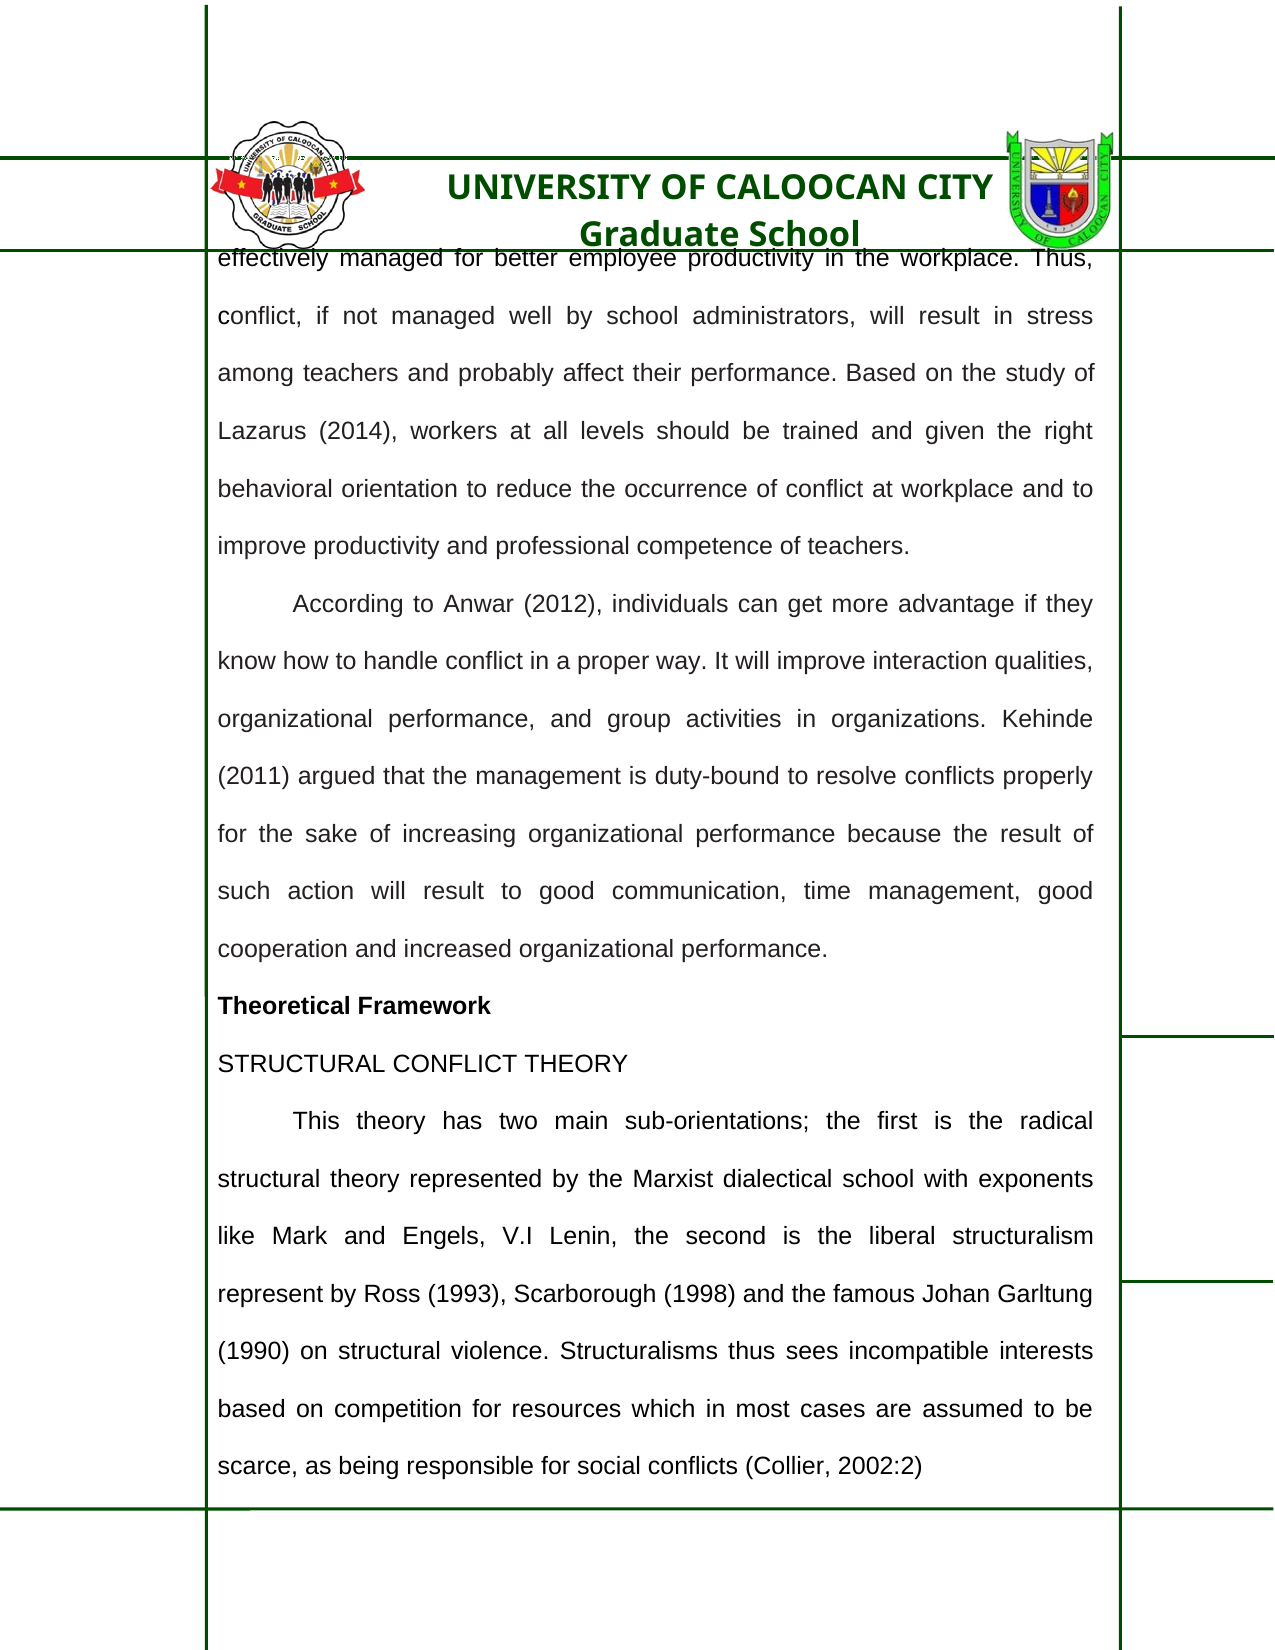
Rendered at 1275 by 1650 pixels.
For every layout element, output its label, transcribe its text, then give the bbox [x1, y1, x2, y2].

picture [210, 121, 365, 249]
text STRUCTURAL CONFLICT THEORY [217, 1048, 1095, 1077]
picture [1000, 123, 1124, 260]
text Theoretical Framework [217, 991, 1095, 1020]
text This theory has two main sub-orientations; the first is the radical structural theory represented by the Marxist dialectical school with exponents like Mark and Engels, V.I Lenin, the second is the liberal structuralism represent by Ross (1993), Scarborough (1998) and the famous Johan Garltung (1990) on structural violence. Structuralisms thus sees incompatible interests based on competition for resources which in most cases are assumed to be scarce, as being responsible for social conflicts (Collier, 2002:2) [217, 1106, 1095, 1480]
text According to Anwar (2012), individuals can get more advantage if they know how to handle conflict in a proper way. It will improve interaction qualities, organizational performance, and group activities in organizations. Kehinde (2011) argued that the management is duty-bound to resolve conflicts properly for the sake of increasing organizational performance because the result of such action will result to good communication, time management, good cooperation and increased organizational performance. [217, 588, 1095, 962]
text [217, 243, 1095, 560]
